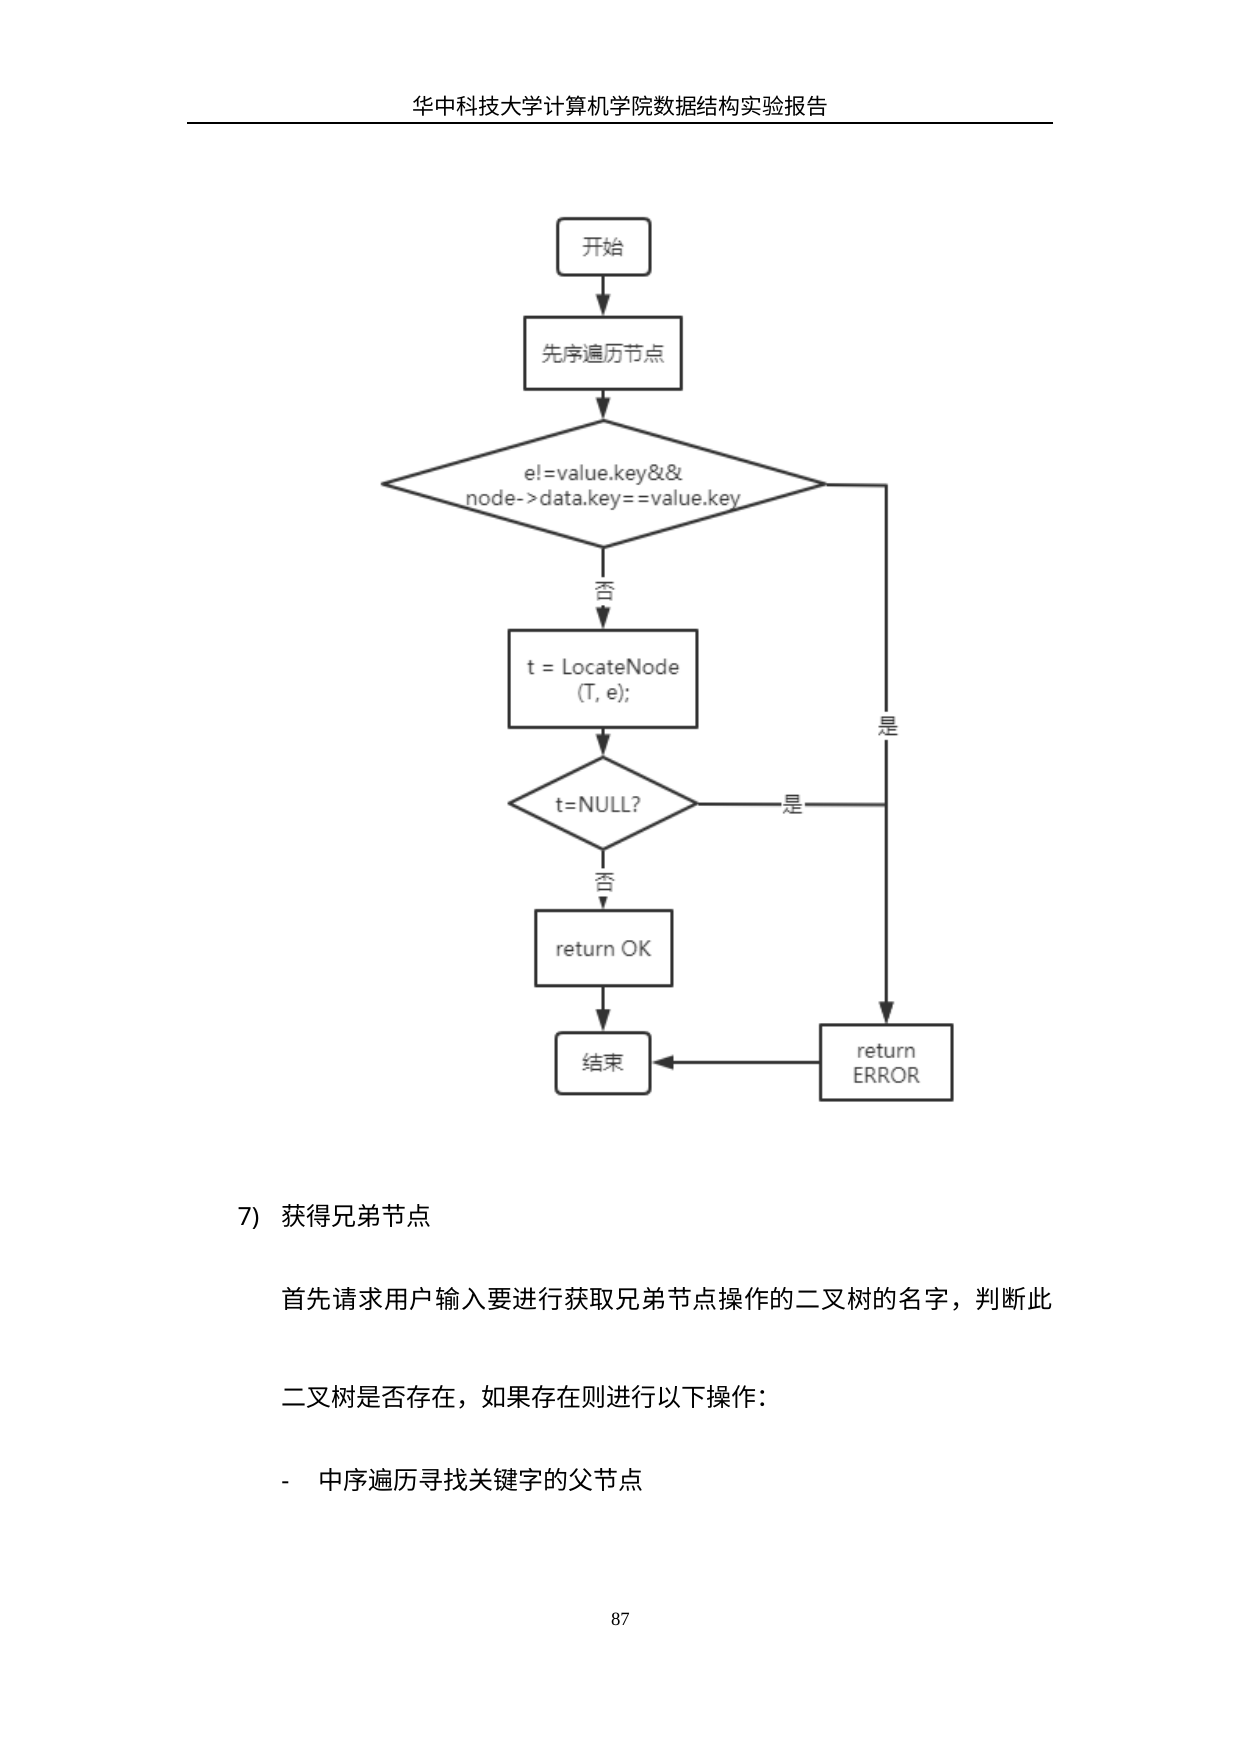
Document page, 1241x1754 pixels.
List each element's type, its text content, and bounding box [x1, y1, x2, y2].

list 中序遍历寻找关键字的父节点 [281, 1446, 1053, 1511]
list 首先请求用户输入要进行获取兄弟节点操作的二叉树的名字，判断此二叉树是否存在，如果存在则进行以下操作： [281, 1265, 1053, 1428]
list 获得兄弟节点 [237, 1182, 1053, 1247]
picture [306, 162, 1028, 1141]
